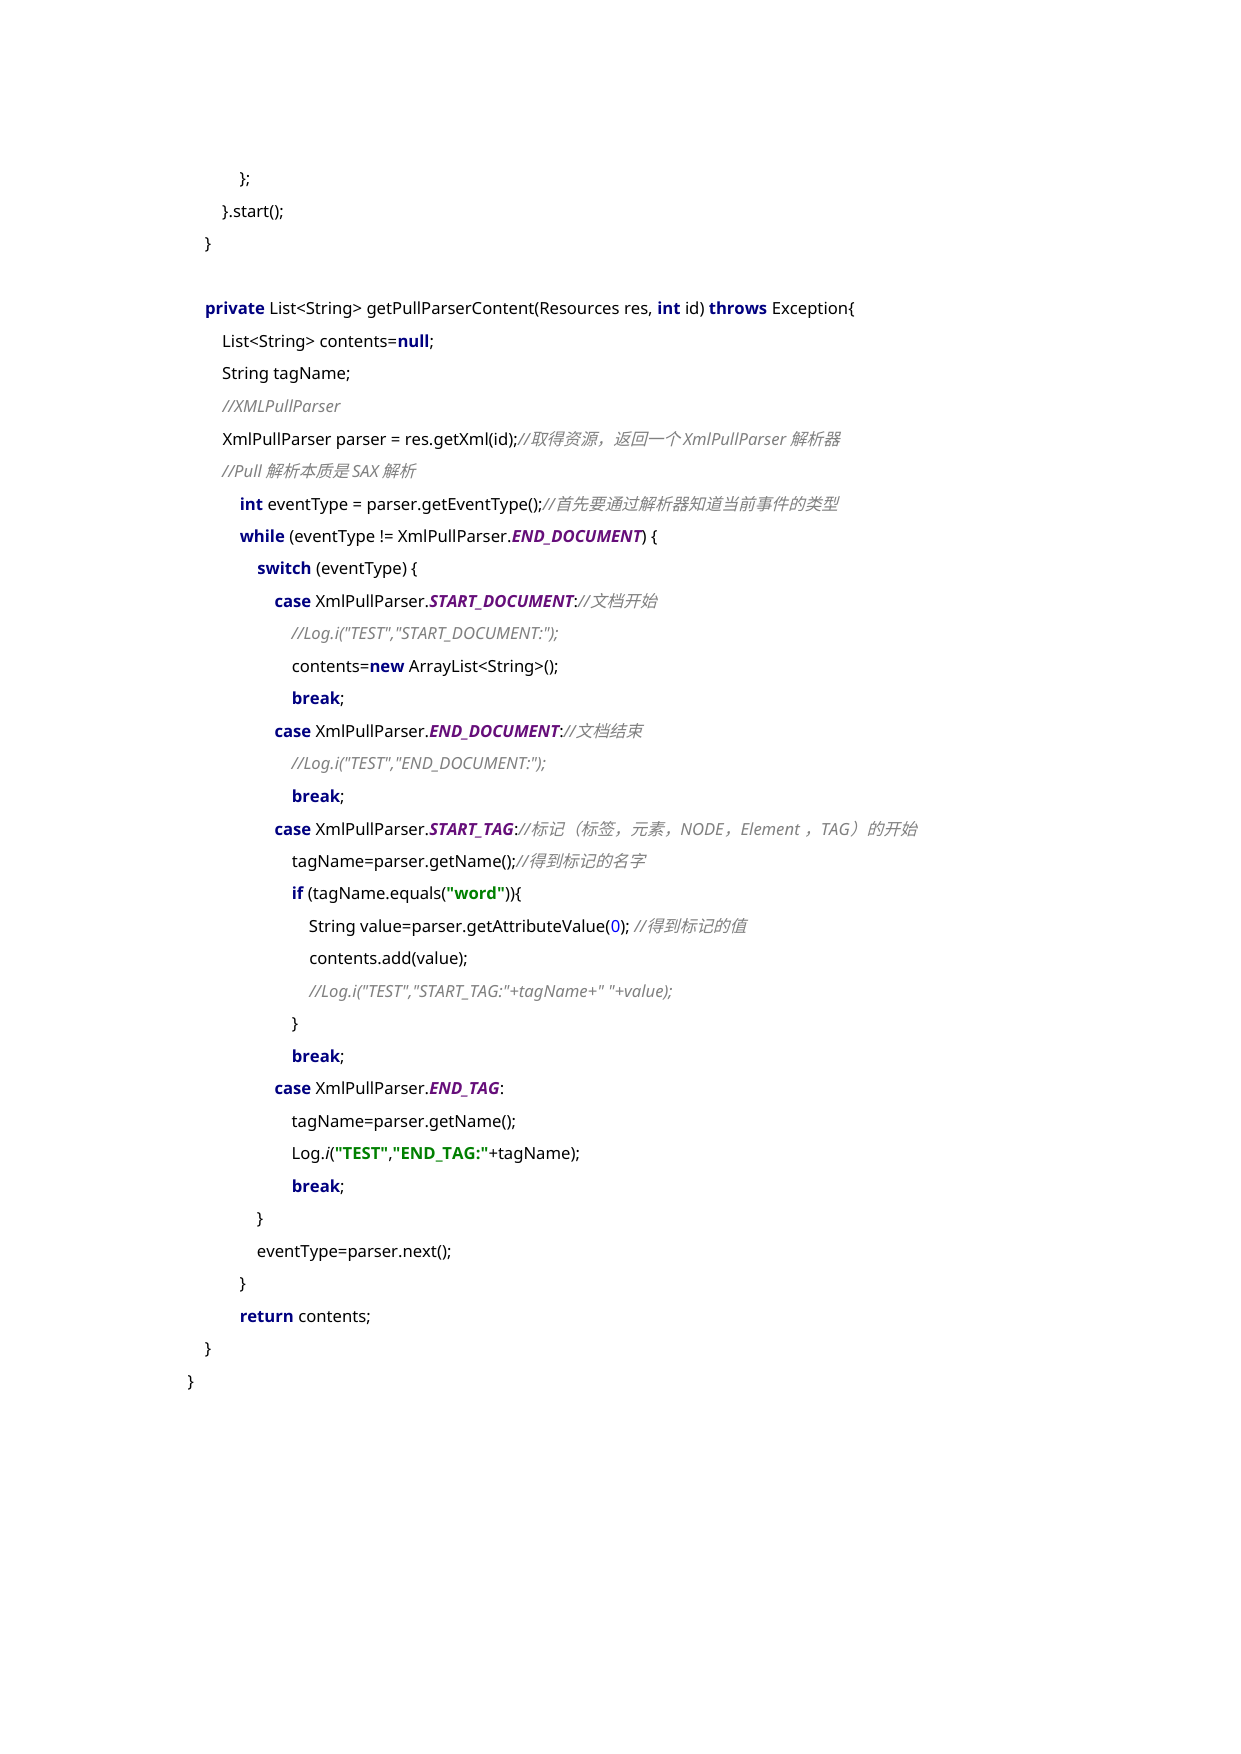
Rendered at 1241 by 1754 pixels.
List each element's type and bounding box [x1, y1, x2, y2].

text [187, 162, 1053, 1397]
